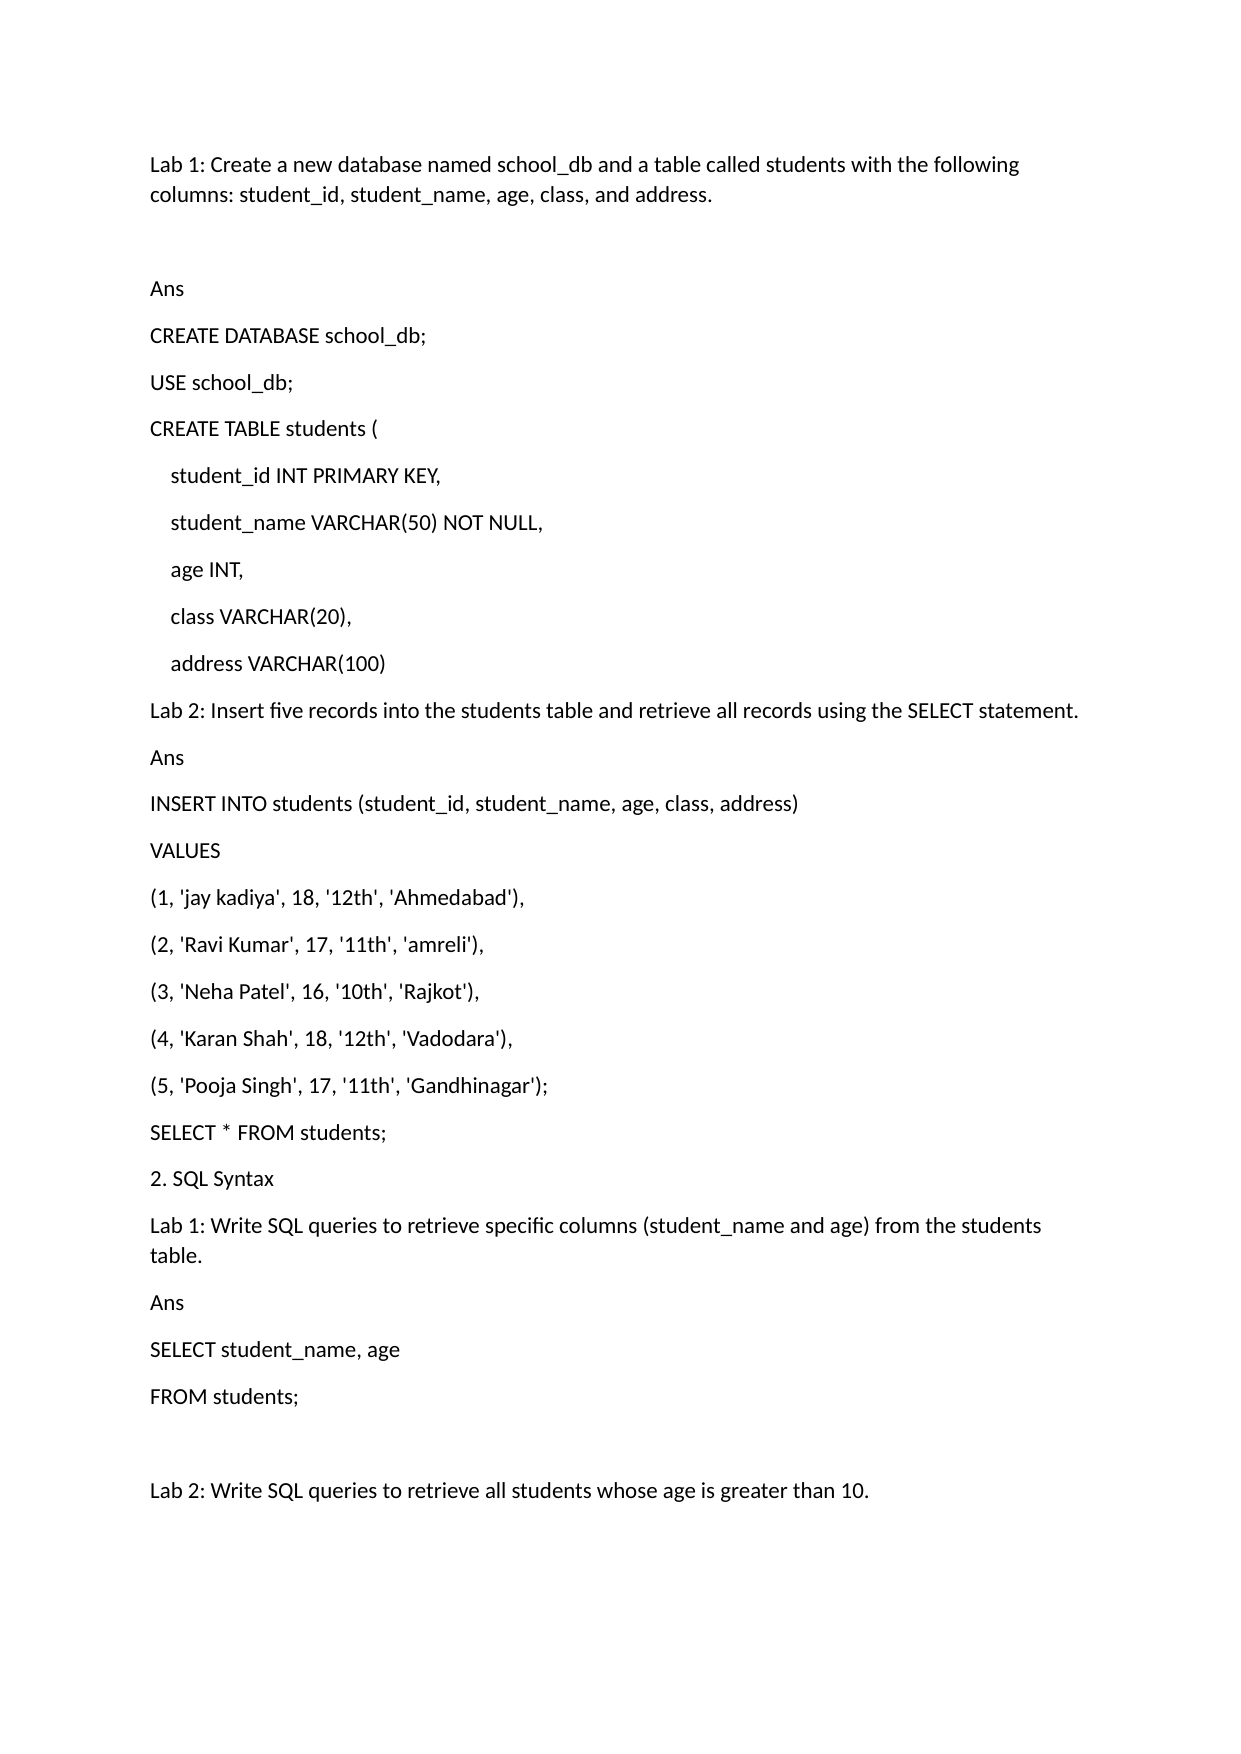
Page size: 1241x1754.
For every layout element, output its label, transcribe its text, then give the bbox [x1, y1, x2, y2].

text address VARCHAR(100) [150, 649, 1090, 677]
text (5, 'Pooja Singh', 17, '11th', 'Gandhinagar'); [150, 1071, 1090, 1099]
text Ans [150, 743, 1090, 771]
text class VARCHAR(20), [150, 602, 1090, 630]
text CREATE TABLE students ( [150, 414, 1090, 443]
text Ans [150, 274, 1090, 302]
text FROM students; [150, 1382, 1090, 1410]
text (2, 'Ravi Kumar', 17, '11th', 'amreli'), [150, 930, 1090, 958]
text SELECT student_name, age [150, 1335, 1090, 1363]
text Lab 1: Create a new database named school_db and a table called students with the following columns: student_id, student_name, age, class, and address. [150, 150, 1090, 208]
text Ans [150, 1288, 1090, 1317]
text (4, 'Karan Shah', 18, '12th', 'Vadodara'), [150, 1024, 1090, 1052]
text INSERT INTO students (student_id, student_name, age, class, address) [150, 789, 1090, 818]
text SELECT * FROM students; [150, 1118, 1090, 1146]
text VALUES [150, 836, 1090, 864]
text (1, 'jay kadiya', 18, '12th', 'Ahmedabad'), [150, 883, 1090, 911]
text student_name VARCHAR(50) NOT NULL, [150, 508, 1090, 536]
text Lab 2: Write SQL queries to retrieve all students whose age is greater than 10. [150, 1476, 1090, 1504]
text 2. SQL Syntax [150, 1164, 1090, 1193]
text Lab 2: Insert five records into the students table and retrieve all records using the SELECT statement. [150, 696, 1090, 724]
text (3, 'Neha Patel', 16, '10th', 'Rajkot'), [150, 977, 1090, 1005]
text USE school_db; [150, 368, 1090, 396]
text Lab 1: Write SQL queries to retrieve specific columns (student_name and age) from the students table. [150, 1211, 1090, 1270]
text CREATE DATABASE school_db; [150, 321, 1090, 349]
text age INT, [150, 555, 1090, 583]
text student_id INT PRIMARY KEY, [150, 461, 1090, 489]
